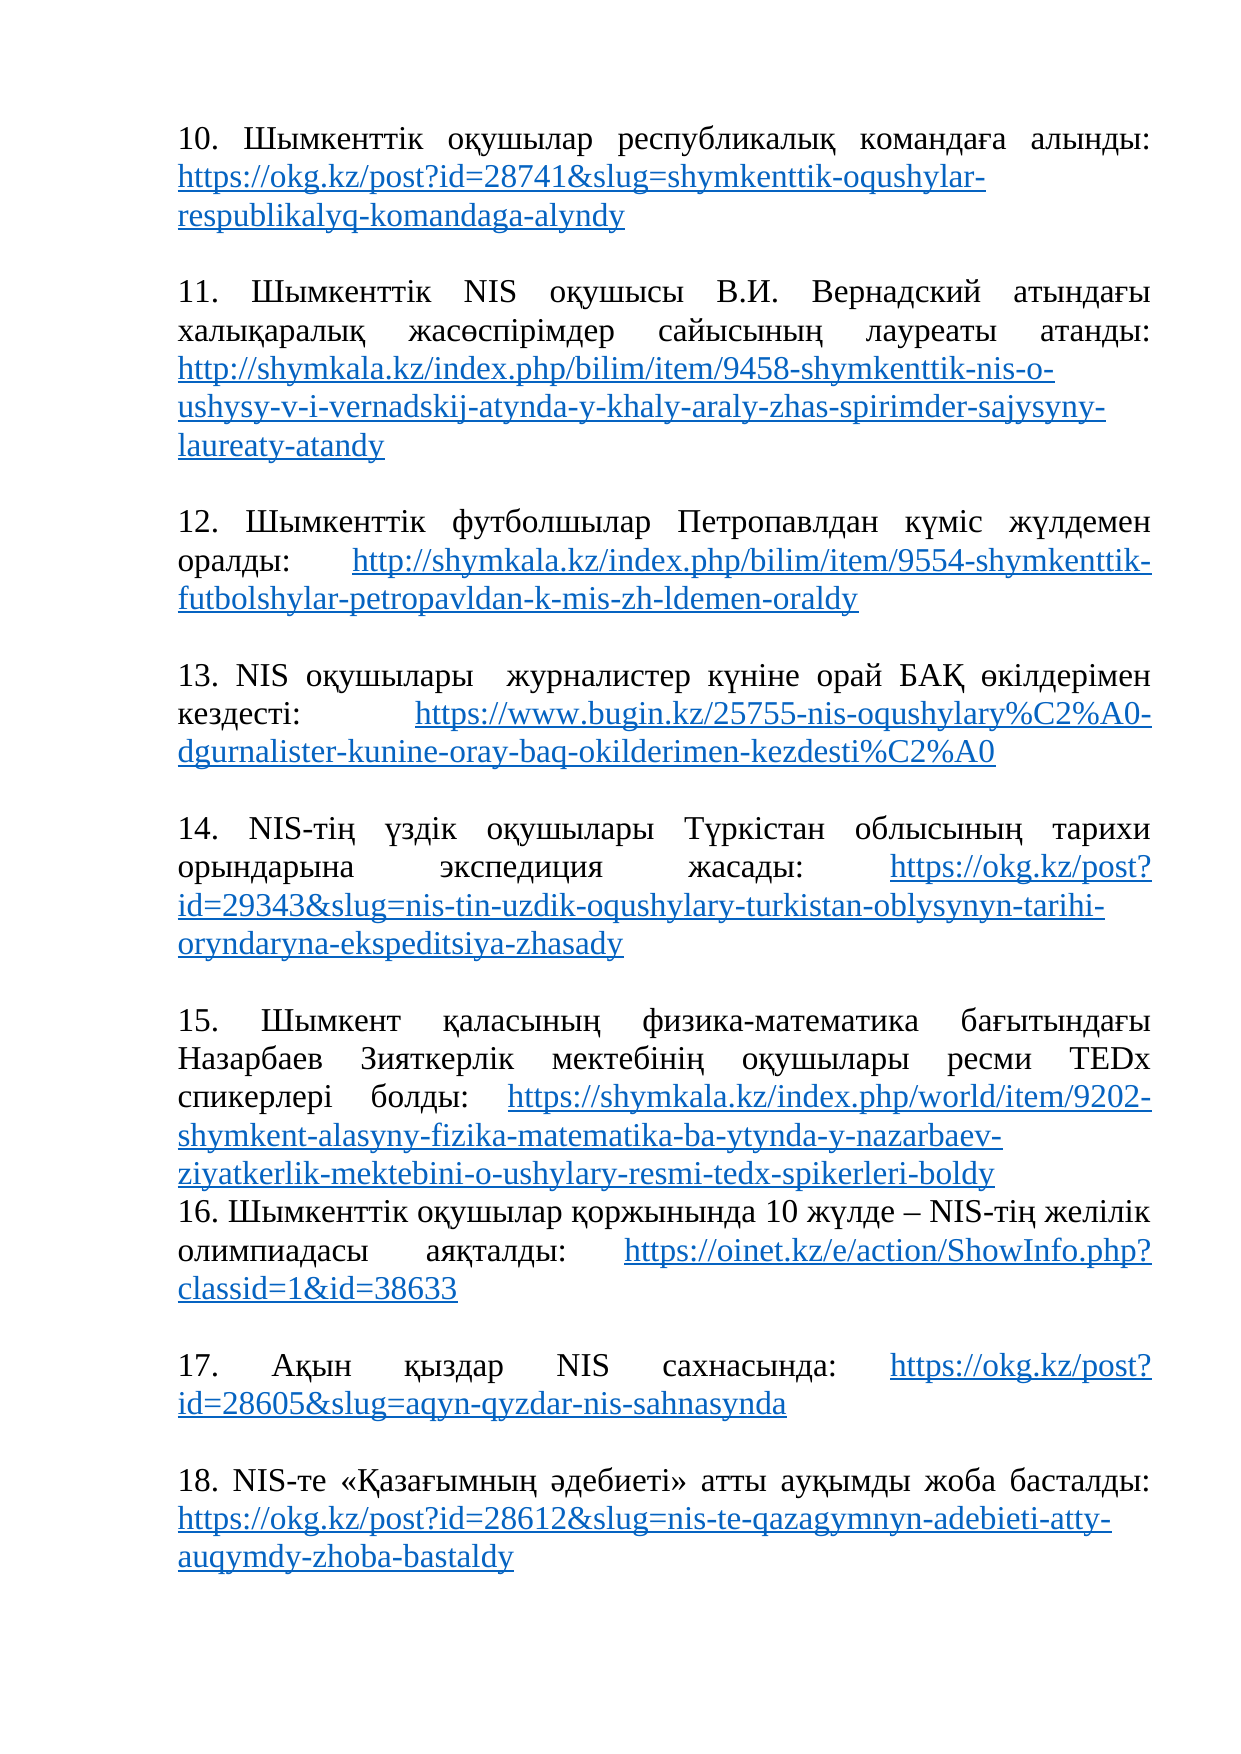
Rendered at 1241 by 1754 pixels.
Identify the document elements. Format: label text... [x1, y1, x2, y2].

text 18. NIS-те «Қазағымның әдебиеті» атты ауқымды жоба басталды: https://okg.kz/post?id=28612&slug=nis-te-qazagymnyn-adebieti-atty-auqymdy-zhoba-bastaldy [177, 1460, 1152, 1575]
text 14. NIS-тің үздік оқушылары Түркістан облысының тарихи орындарына экспедиция жасады: https://okg.kz/post?id=29343&slug=nis-tin-uzdik-oqushylary-turkistan-oblysynyn-tarihi-oryndaryna-ekspeditsiya-zhasady [177, 808, 1152, 961]
text 16. Шымкенттік оқушылар қоржынында 10 жүлде – NIS-тің желілік олимпиадасы аяқталды: https://oinet.kz/e/action/ShowInfo.php?classid=1&id=38633 [177, 1191, 1152, 1306]
text 13. NIS оқушылары журналистер күніне орай БАҚ өкілдерімен кездесті: https://www.bugin.kz/25755-nis-oqushylary%C2%A0-dgurnalister-kunine-oray-baq-okilderimen-kezdesti%C2%A0 [177, 655, 1152, 770]
text 15. Шымкент қаласының физика-математика бағытындағы Назарбаев Зияткерлік мектебінің оқушылары ресми TEDx спикерлері болды: https://shymkala.kz/index.php/world/item/9202-shymkent-alasyny-fizika-matematika-ba-ytynda-y-nazarbaev-ziyatkerlik-mektebini-o-ushylary-resmi-tedx-spikerleri-boldy [177, 1000, 1152, 1191]
text 17. Ақын қыздар NIS сахнасында: https://okg.kz/post?id=28605&slug=aqyn-qyzdar-nis-sahnasynda [177, 1345, 1152, 1421]
text 10. Шымкенттік оқушылар республикалық командаға алынды: https://okg.kz/post?id=28741&slug=shymkenttik-oqushylar-respublikalyq-komandaga-alyndy [177, 118, 1152, 233]
text 11. Шымкенттік NIS оқушысы В.И. Вернадский атындағы халықаралық жасөспірімдер сайысының лауреаты атанды: http://shymkala.kz/index.php/bilim/item/9458-shymkenttik-nis-o-ushysy-v-i-vernadskij-atynda-y-khaly-araly-zhas-spirimder-sajysyny-laureaty-atandy [177, 271, 1152, 463]
text 12. Шымкенттік футболшылар Петропавлдан күміс жүлдемен оралды: http://shymkala.kz/index.php/bilim/item/9554-shymkenttik-futbolshylar-petropavldan-k-mis-zh-ldemen-oraldy [177, 501, 1152, 616]
